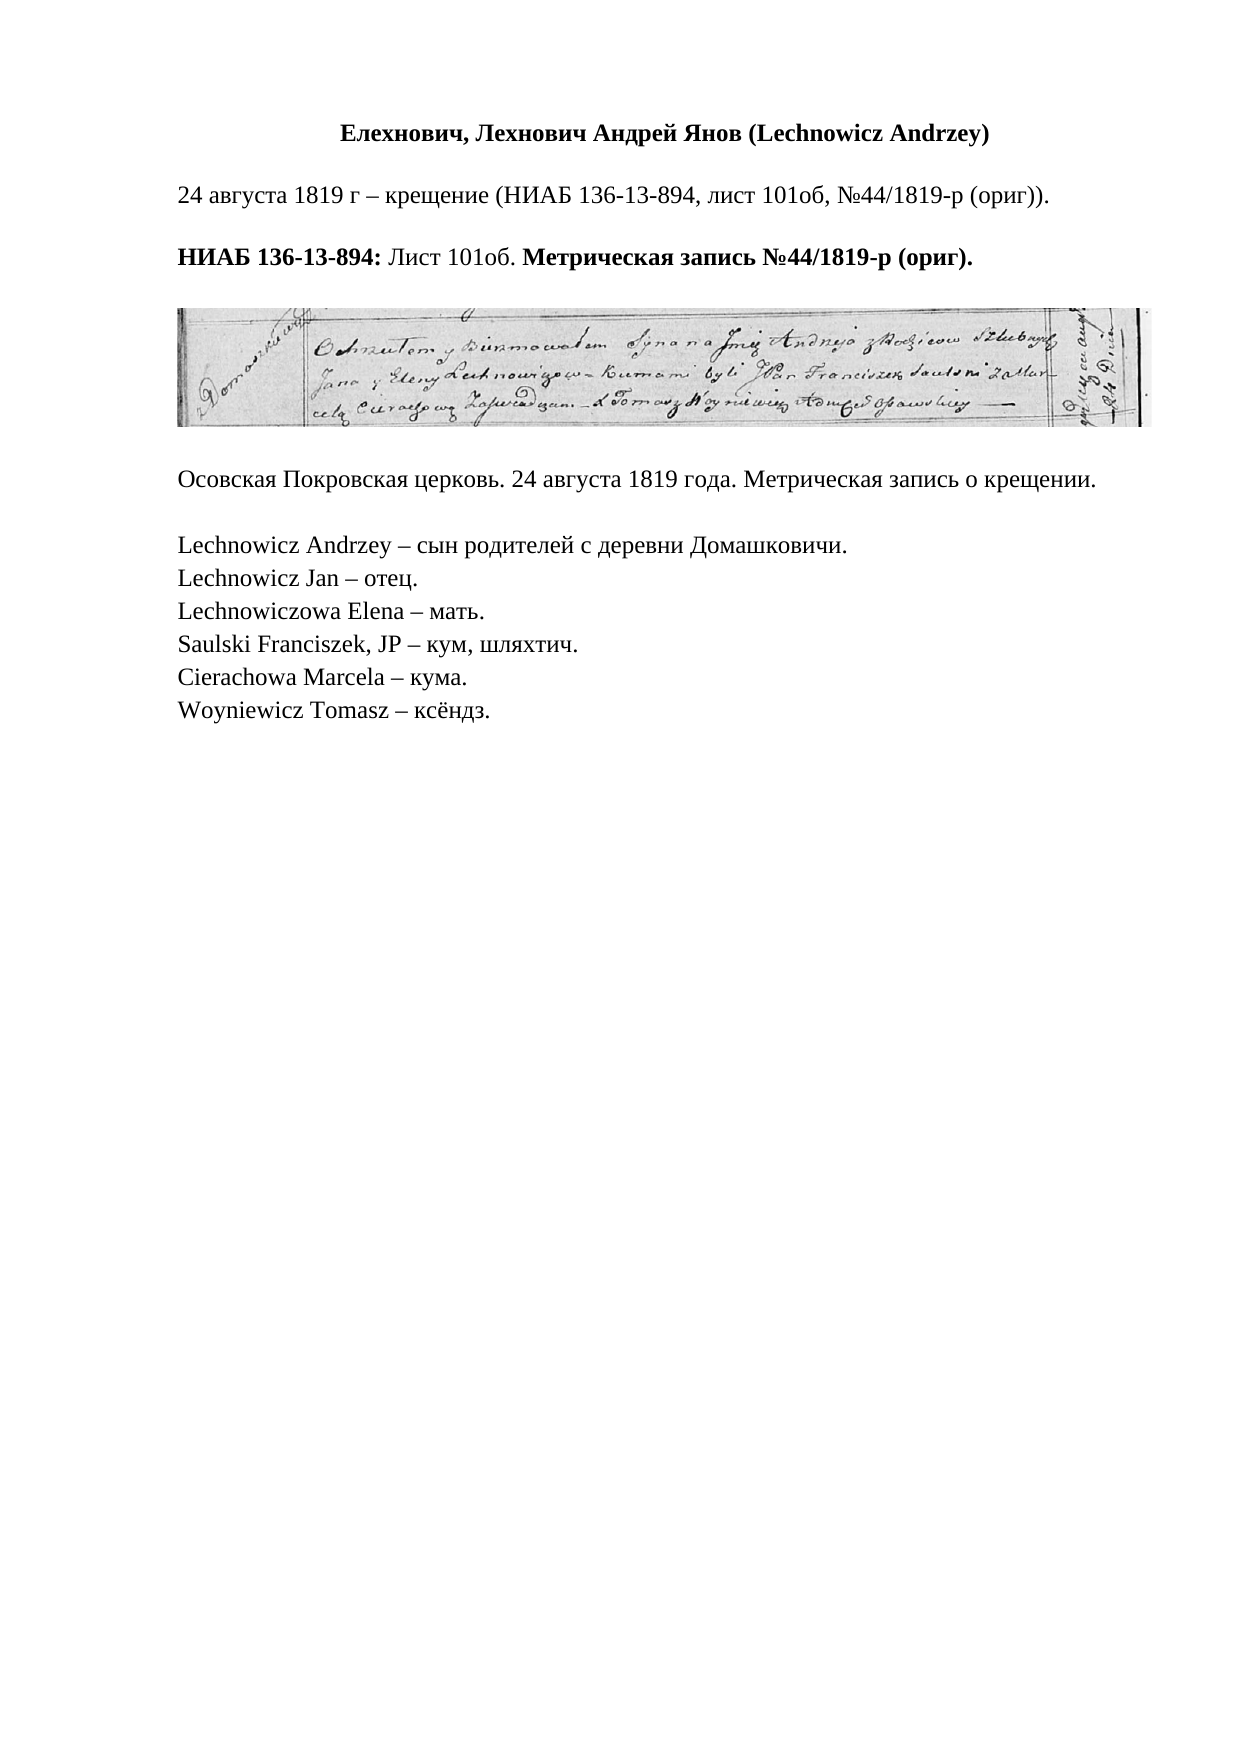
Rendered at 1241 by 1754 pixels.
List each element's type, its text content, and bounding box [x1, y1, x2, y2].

picture [177, 308, 1152, 427]
text НИАБ 136-13-894: Лист 101об. Метрическая запись №44/1819-р (ориг). [177, 242, 1152, 271]
text 24 августа 1819 г – крещение (НИАБ 136-13-894, лист 101об, №44/1819-р (ориг)). [177, 180, 1152, 209]
text Woyniewicz Tomasz – ксёндз. [177, 695, 1152, 724]
text Lechnowiczowa Elena – мать. [177, 596, 1152, 625]
text Cierachowa Marcela – кума. [177, 662, 1152, 691]
text Елехнович, Лехнович Андрей Янов (Lechnowicz Andrzey) [177, 118, 1152, 147]
text Lechnowicz Jan – отец. [177, 563, 1152, 592]
text Lechnowicz Andrzey – сын родителей с деревни Домашковичи. [177, 530, 1152, 559]
text Saulski Franciszek, JP – кум, шляхтич. [177, 629, 1152, 658]
text Осовская Покровская церковь. 24 августа 1819 года. Метрическая запись о крещении. [177, 464, 1152, 493]
